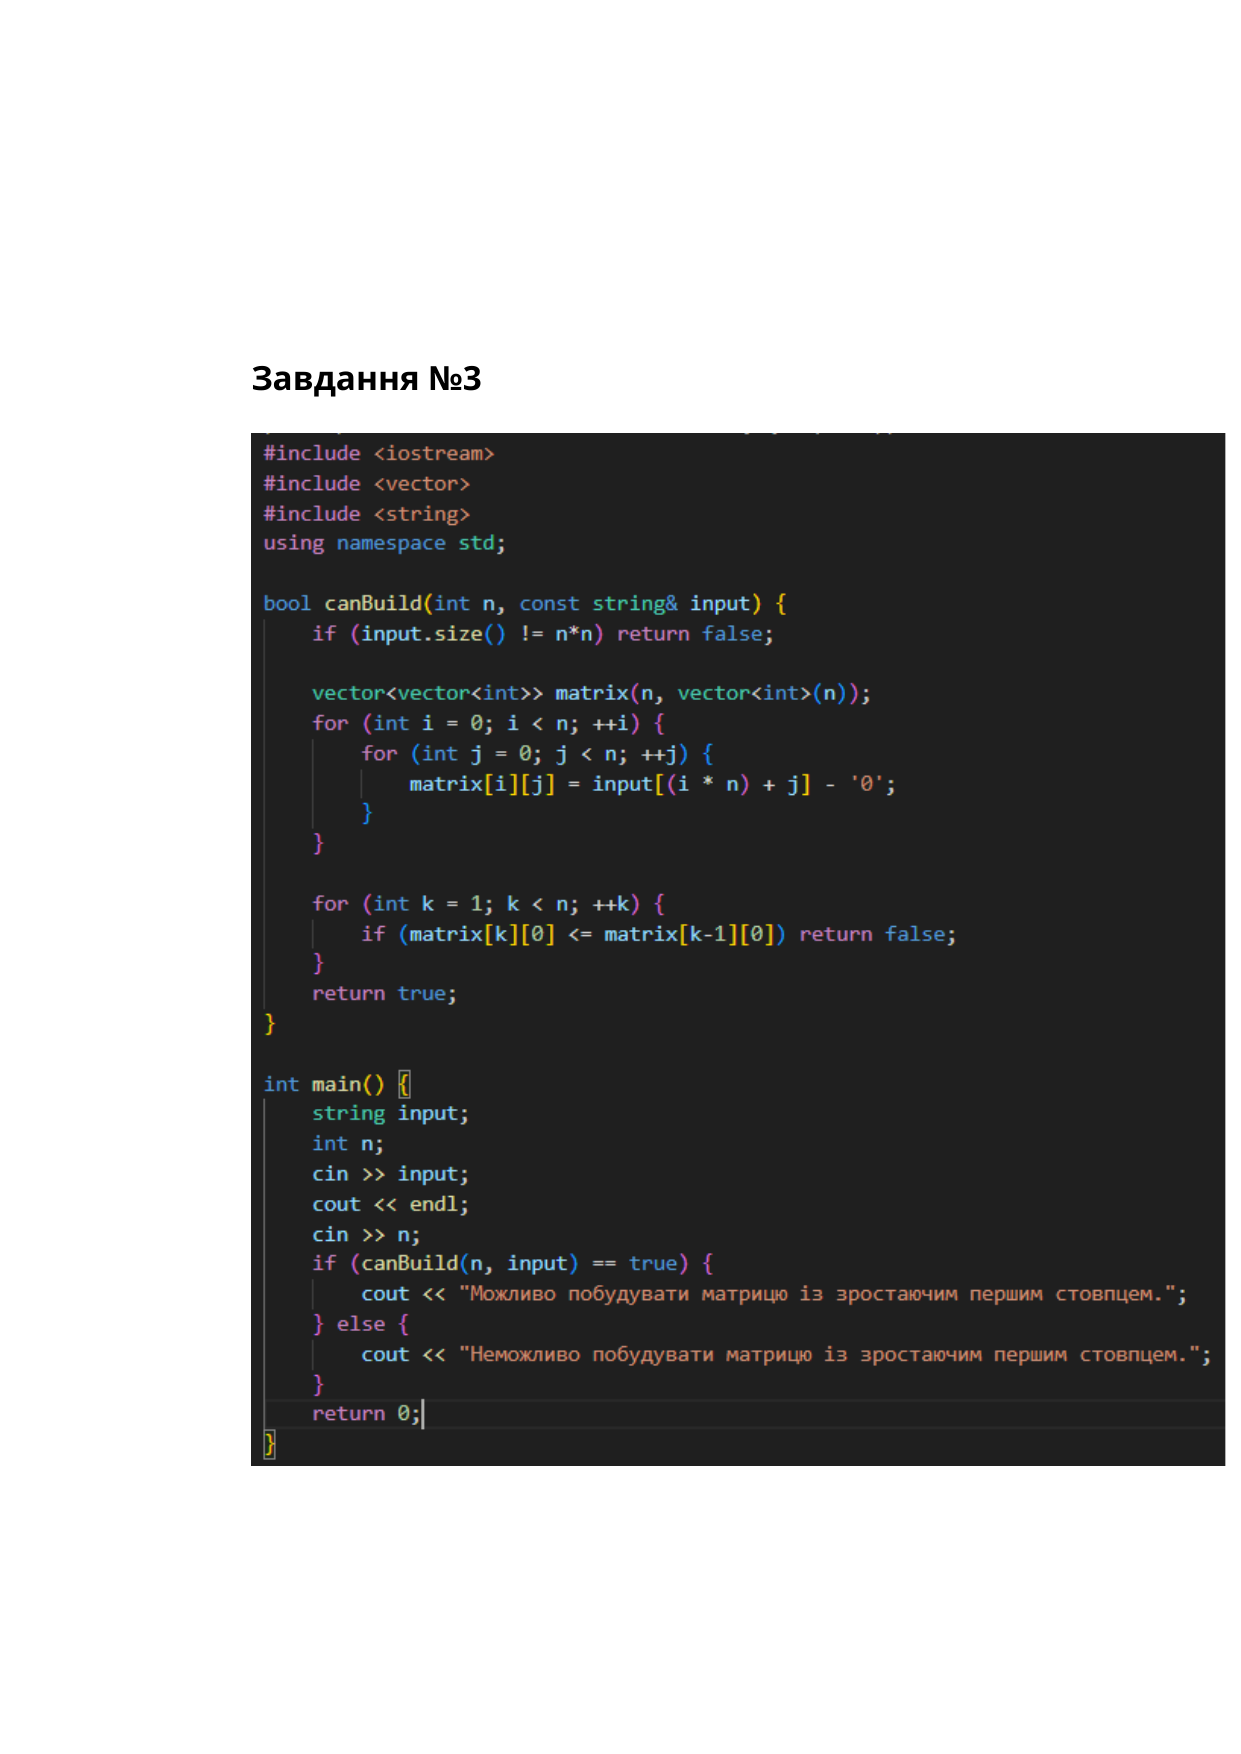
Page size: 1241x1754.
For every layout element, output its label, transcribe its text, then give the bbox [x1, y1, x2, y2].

text Завдання №3 [177, 354, 1152, 400]
picture [251, 433, 1226, 1466]
